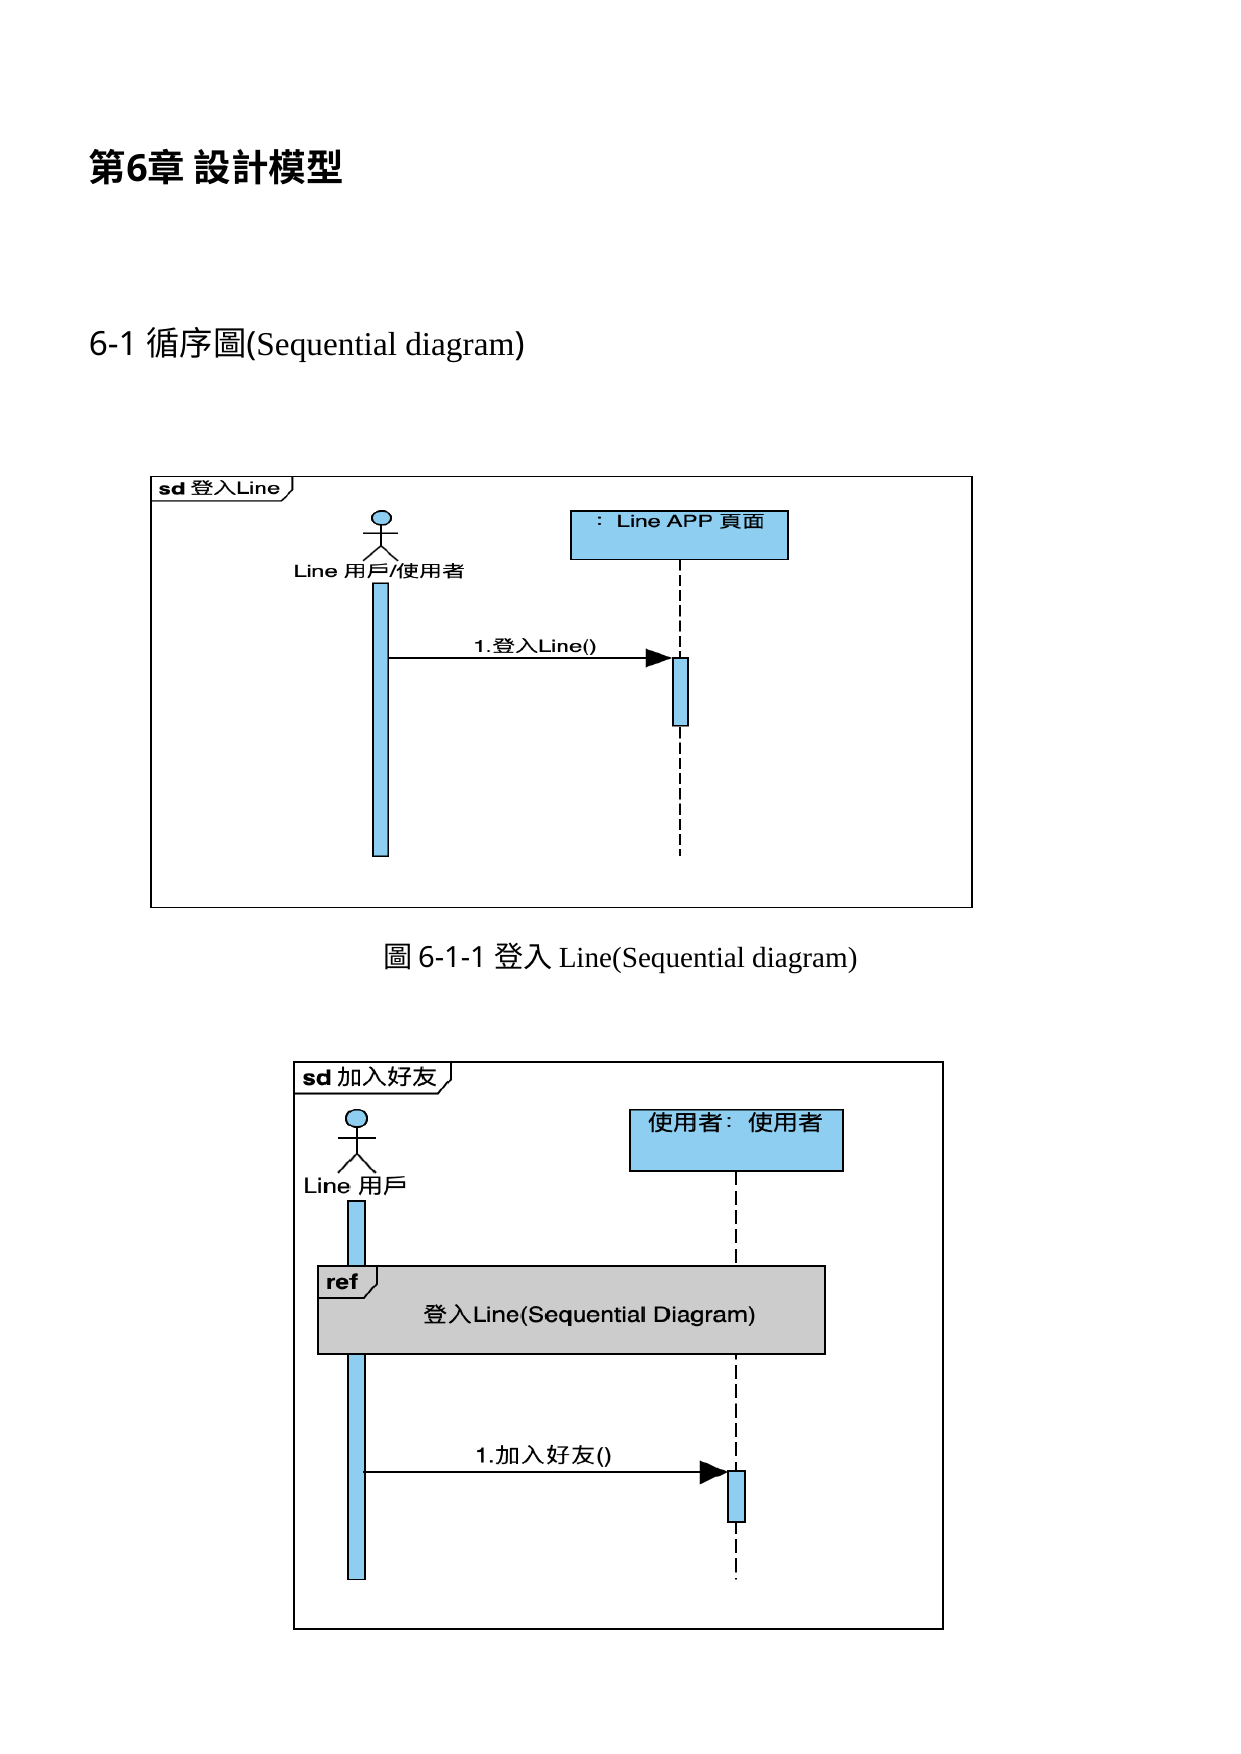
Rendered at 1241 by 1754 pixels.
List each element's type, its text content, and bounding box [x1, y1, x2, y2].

picture [277, 1052, 963, 1638]
subtitle 6-1 循序圖(Sequential diagram) [89, 308, 1152, 373]
text 圖6-1-1 登入Line(Sequential diagram) [89, 922, 1152, 987]
picture [138, 467, 986, 919]
subtitle 設計模型 [89, 132, 1152, 197]
